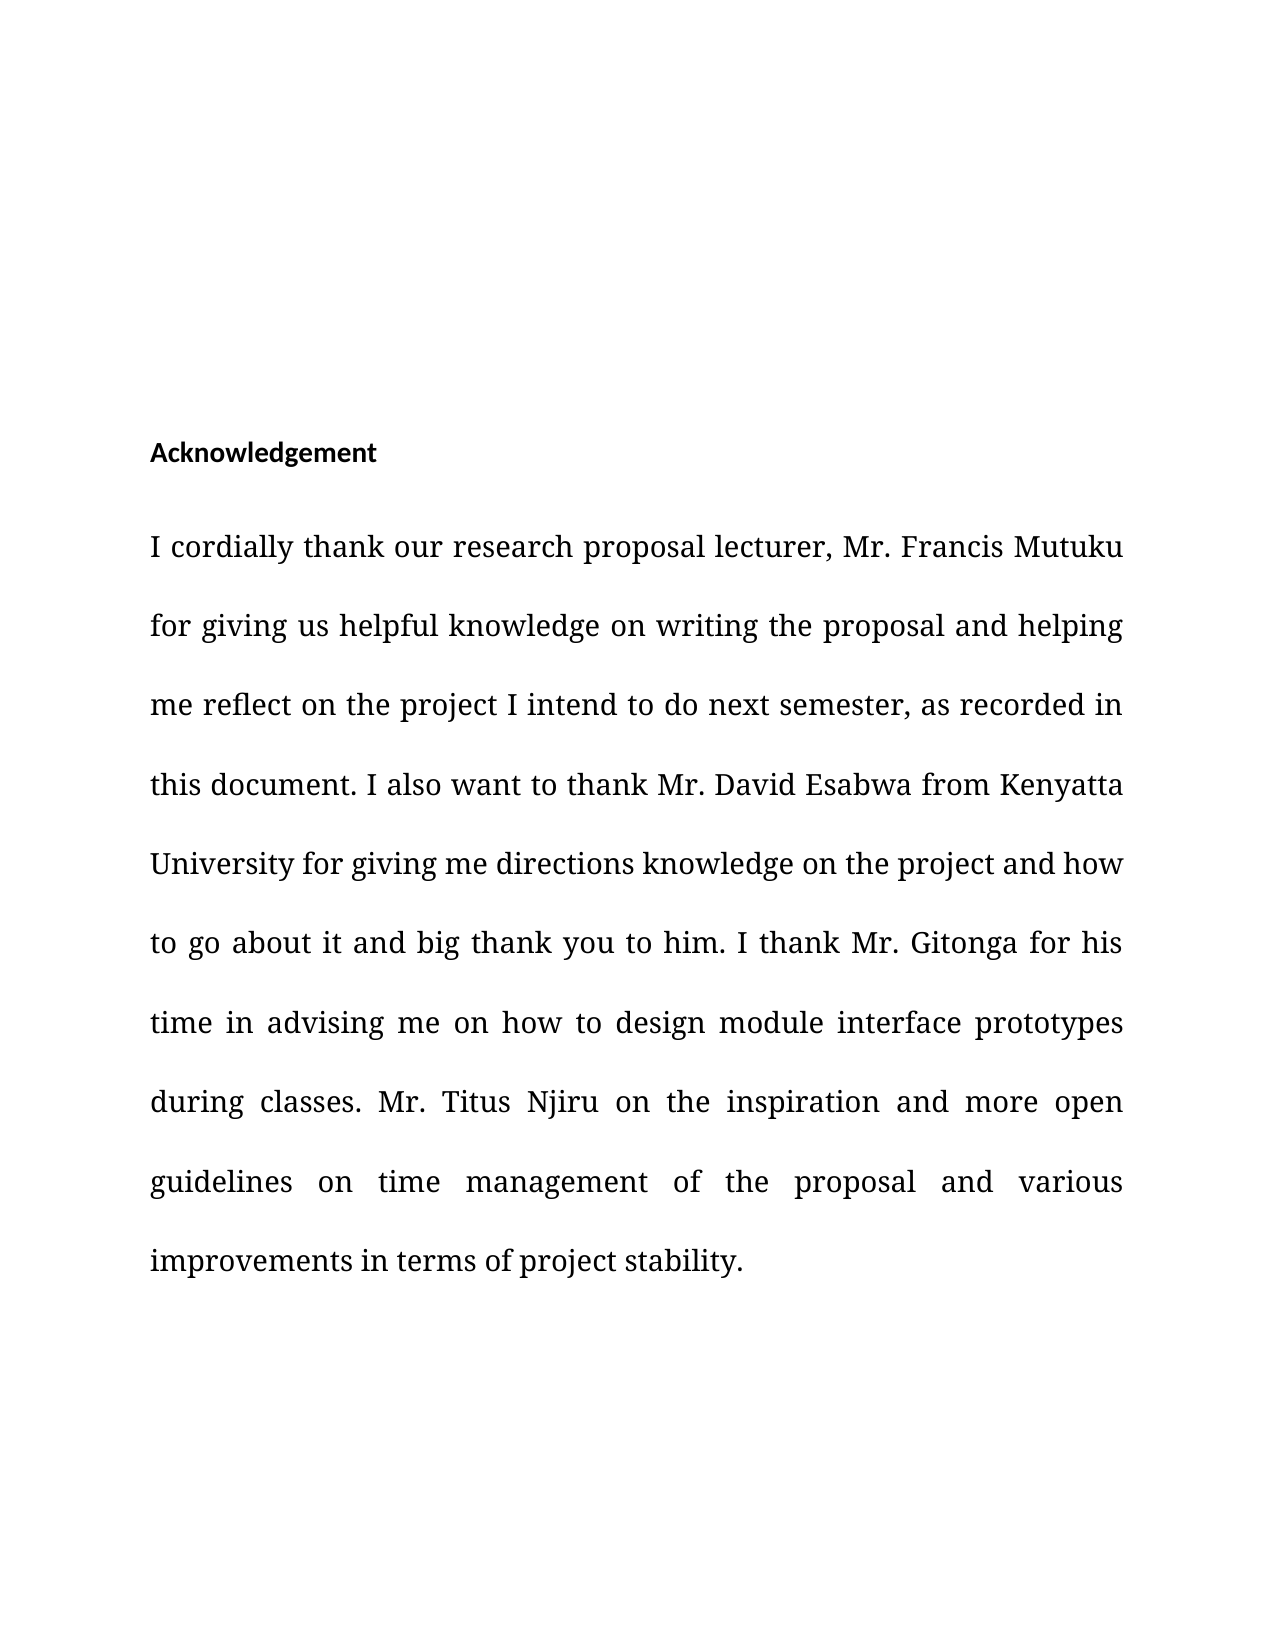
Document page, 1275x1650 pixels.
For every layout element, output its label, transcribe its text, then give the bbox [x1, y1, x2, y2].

text I cordially thank our research proposal lecturer, Mr. Francis Mutuku for giving us helpful knowledge on writing the proposal and helping me reflect on the project I intend to do next semester, as recorded in this document. I also want to thank Mr. David Esabwa from Kenyatta University for giving me directions knowledge on the project and how to go about it and big thank you to him. I thank Mr. Gitonga for his time in advising me on how to design module interface prototypes during classes. Mr. Titus Njiru on the inspiration and more open guidelines on time management of the proposal and various improvements in terms of project stability. [150, 526, 1125, 1280]
text Acknowledgement [150, 434, 1125, 469]
